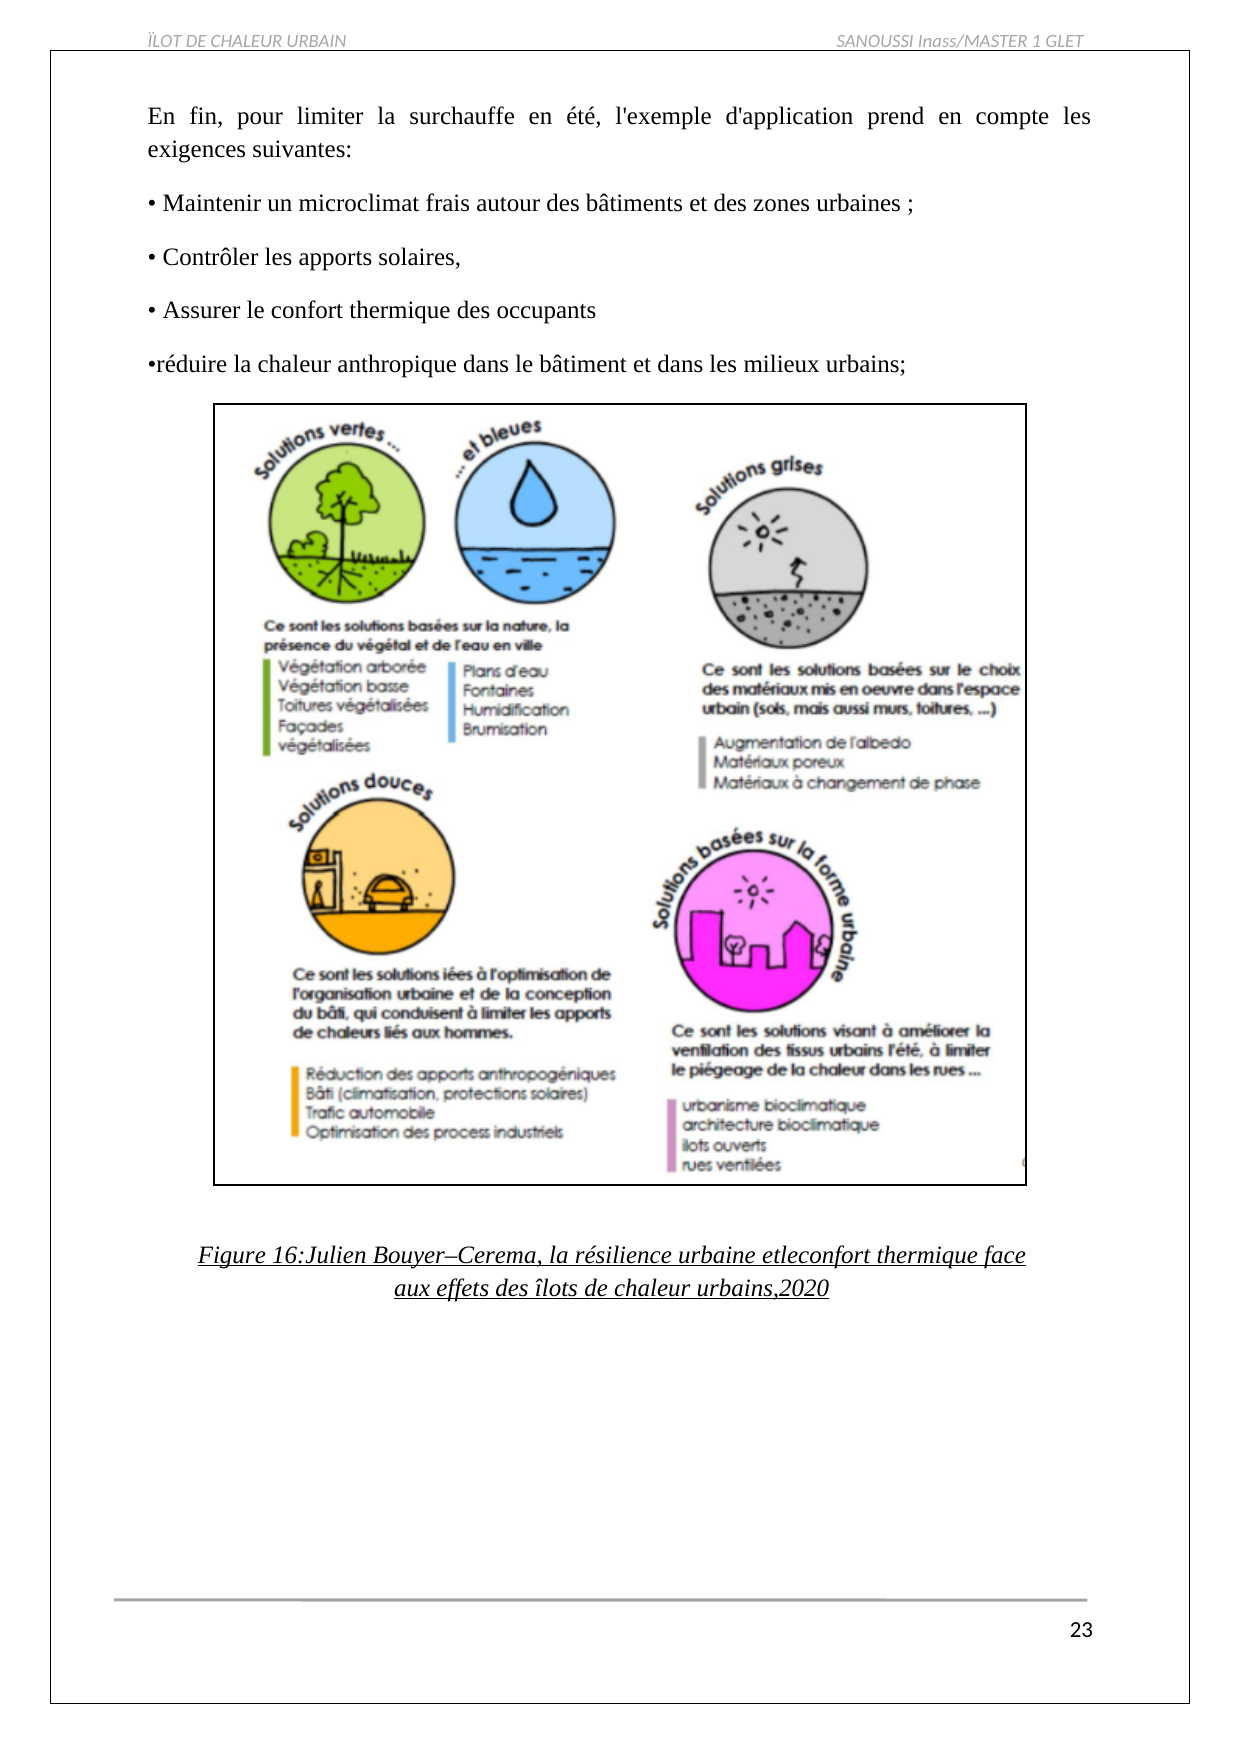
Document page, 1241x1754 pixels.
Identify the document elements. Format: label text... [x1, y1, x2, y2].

text •réduire la chaleur anthropique dans le bâtiment et dans les milieux urbains; [147, 349, 1093, 378]
text • Assurer le confort thermique des occupants [147, 296, 1093, 324]
text • Contrôler les apports solaires, [147, 242, 1093, 270]
text En fin, pour limiter la surchauffe en été, l'exemple d'application prend en compte les exigences suivantes: [147, 101, 1093, 163]
picture [215, 405, 1025, 1184]
text • Maintenir un microclimat frais autour des bâtiments et des zones urbaines ; [147, 188, 1093, 217]
